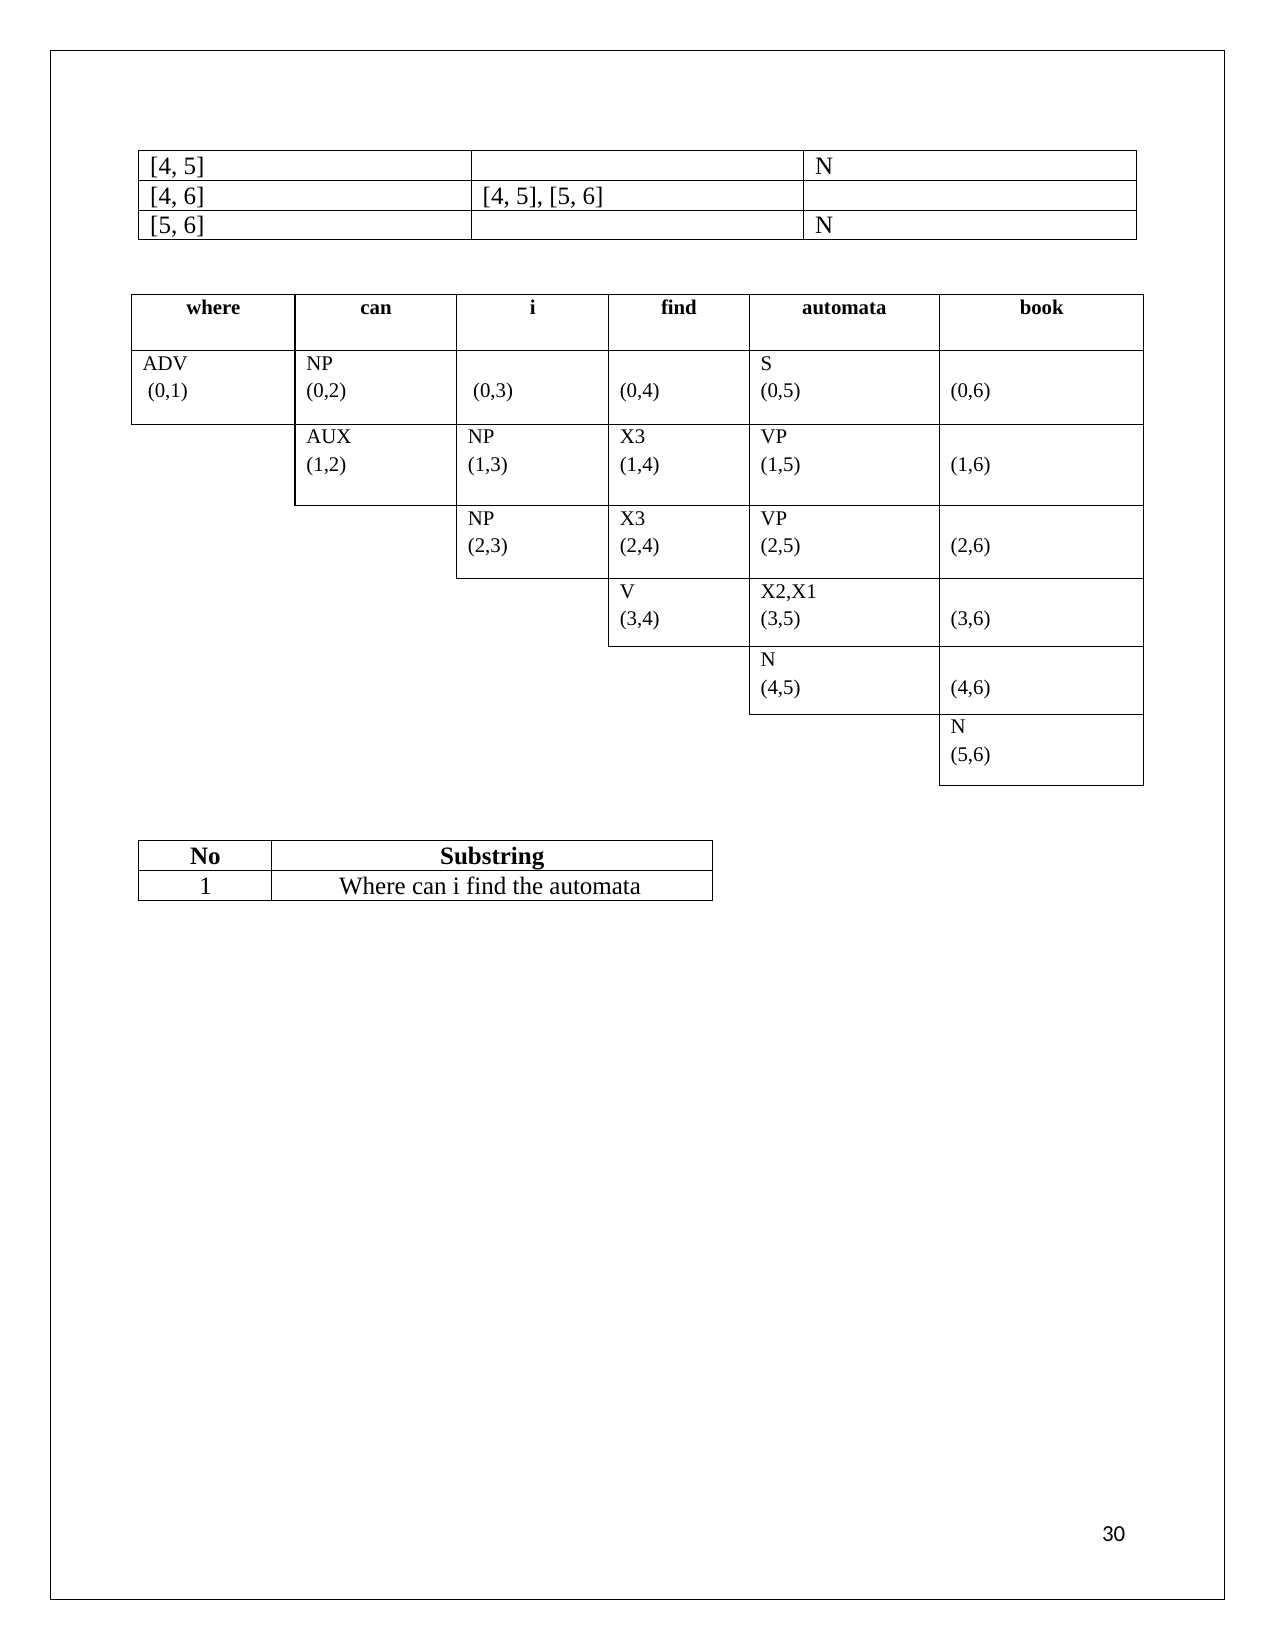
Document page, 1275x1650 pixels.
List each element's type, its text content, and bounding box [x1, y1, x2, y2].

table_cell (1,6) [940, 425, 1143, 505]
table_header automata [750, 295, 939, 349]
table_cell N (5,6) [940, 715, 1143, 785]
table_cell (0,3) [457, 351, 608, 423]
table_header where [132, 295, 294, 349]
table_cell [472, 151, 803, 180]
table_cell [4, 5] [139, 151, 471, 180]
table_header find [609, 295, 749, 349]
table_cell NP (1,3) [457, 425, 608, 505]
table_cell X2,X1 (3,5) [750, 579, 939, 646]
table_header book [940, 295, 1143, 349]
table_cell NP (0,2) [296, 351, 456, 423]
table_cell (0,6) [940, 351, 1143, 423]
table_header can [296, 295, 456, 349]
table_cell N (4,5) [750, 647, 939, 713]
table_cell X3 (1,4) [609, 425, 749, 505]
table_cell V (3,4) [609, 579, 749, 646]
table_header Substring [272, 841, 712, 870]
table_cell (3,6) [940, 579, 1143, 646]
table_cell 1 [139, 871, 271, 900]
table_cell [4, 6] [139, 181, 471, 209]
table_cell X3 (2,4) [609, 506, 749, 578]
table_cell VP (2,5) [750, 506, 939, 578]
table_cell [5, 6] [139, 211, 471, 239]
table_cell (4,6) [940, 647, 1143, 713]
table_cell [472, 211, 803, 239]
table_cell N [804, 151, 1136, 180]
table_cell (2,6) [940, 506, 1143, 578]
table_cell [4, 5], [5, 6] [472, 181, 803, 209]
table_cell NP (2,3) [457, 506, 608, 578]
table_header No [139, 841, 271, 870]
table_cell AUX (1,2) [296, 425, 456, 505]
table_cell N [804, 211, 1136, 239]
table_cell [804, 181, 1136, 209]
table_cell ADV (0,1) [132, 351, 294, 423]
table_cell (0,4) [609, 351, 749, 423]
table_cell Where can i find the automata [272, 871, 712, 900]
table_header i [457, 295, 608, 349]
table_cell VP (1,5) [750, 425, 939, 505]
table_cell S (0,5) [750, 351, 939, 423]
